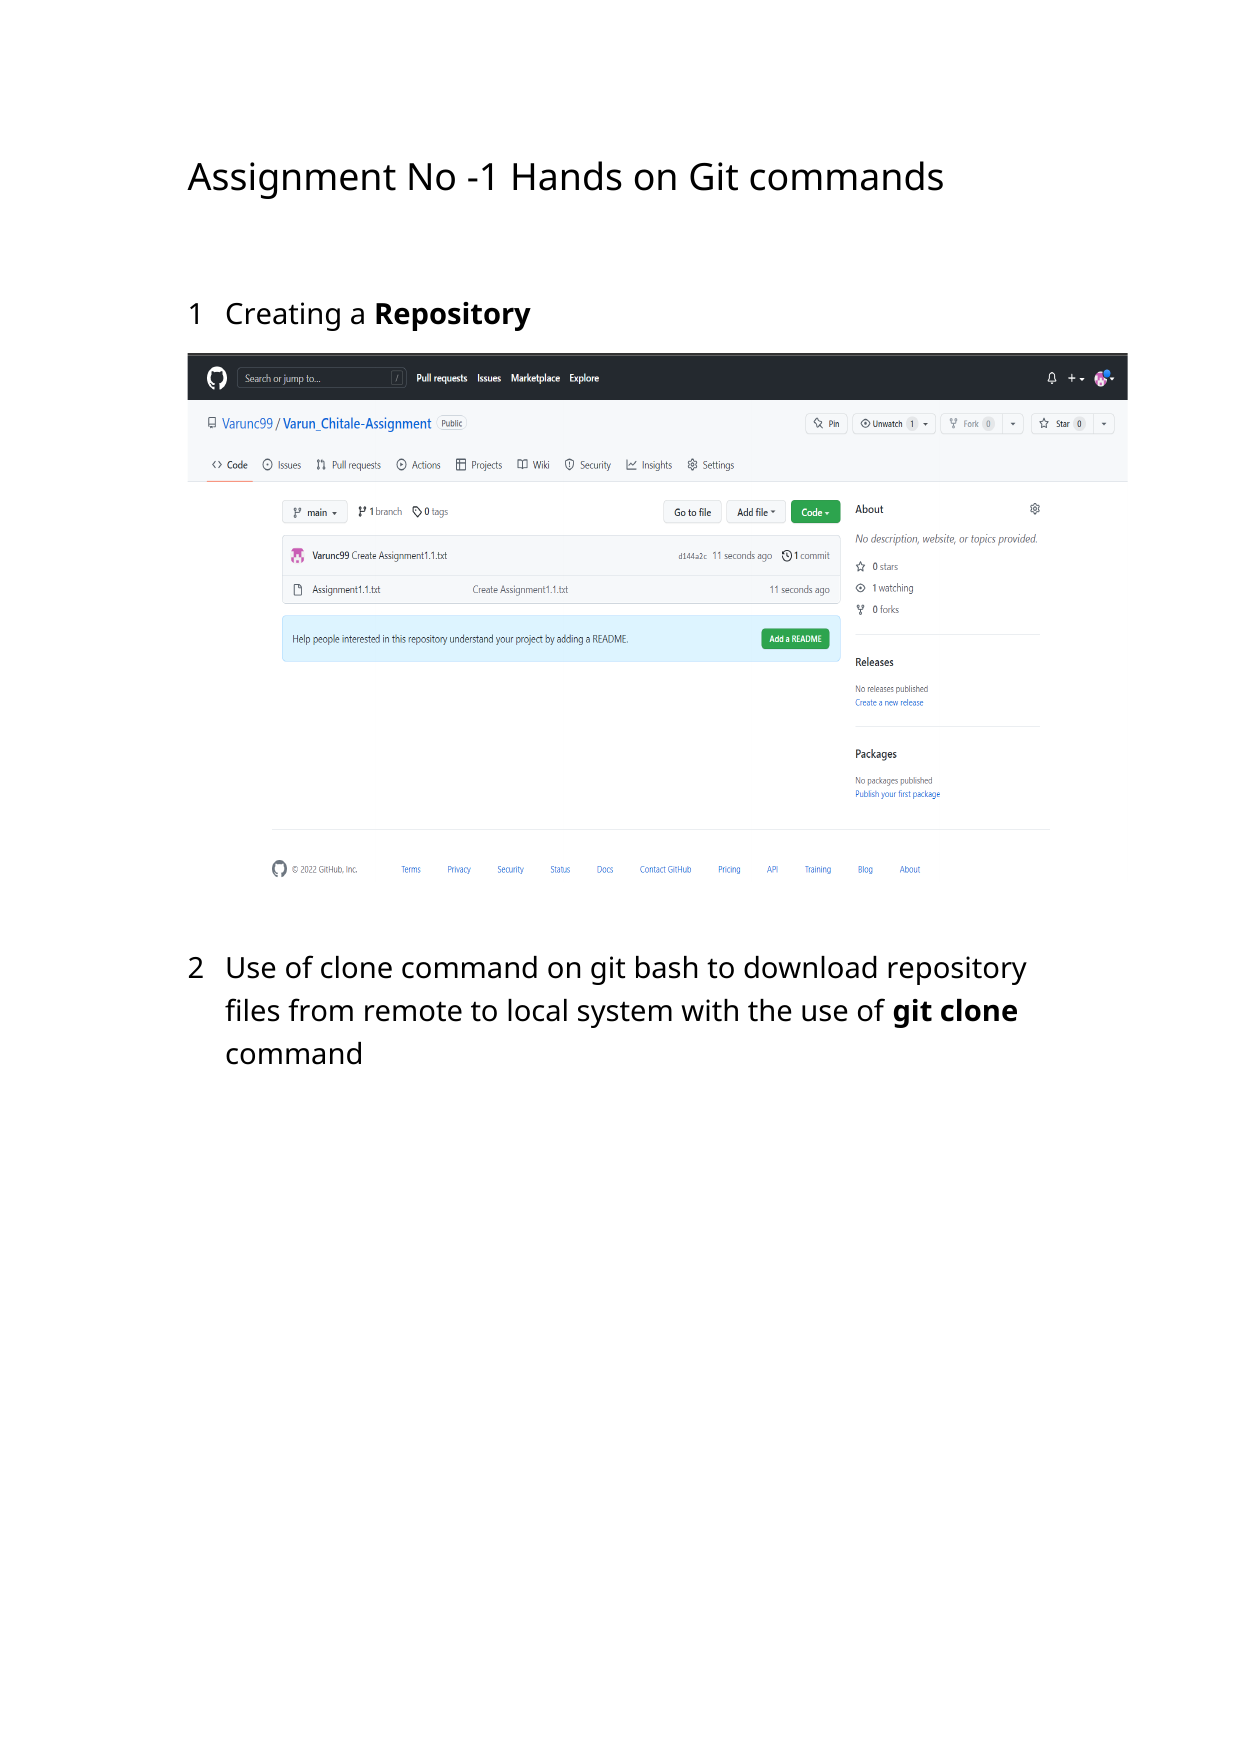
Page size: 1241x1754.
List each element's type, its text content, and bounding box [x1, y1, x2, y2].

list Use of clone command on git bash to download repository files from remote to local system with the use of git clone command [187, 947, 1090, 1073]
text Assignment No -1 Hands on Git commands [187, 150, 1090, 201]
picture [187, 353, 1128, 882]
list Creating a Repository [187, 293, 1090, 333]
